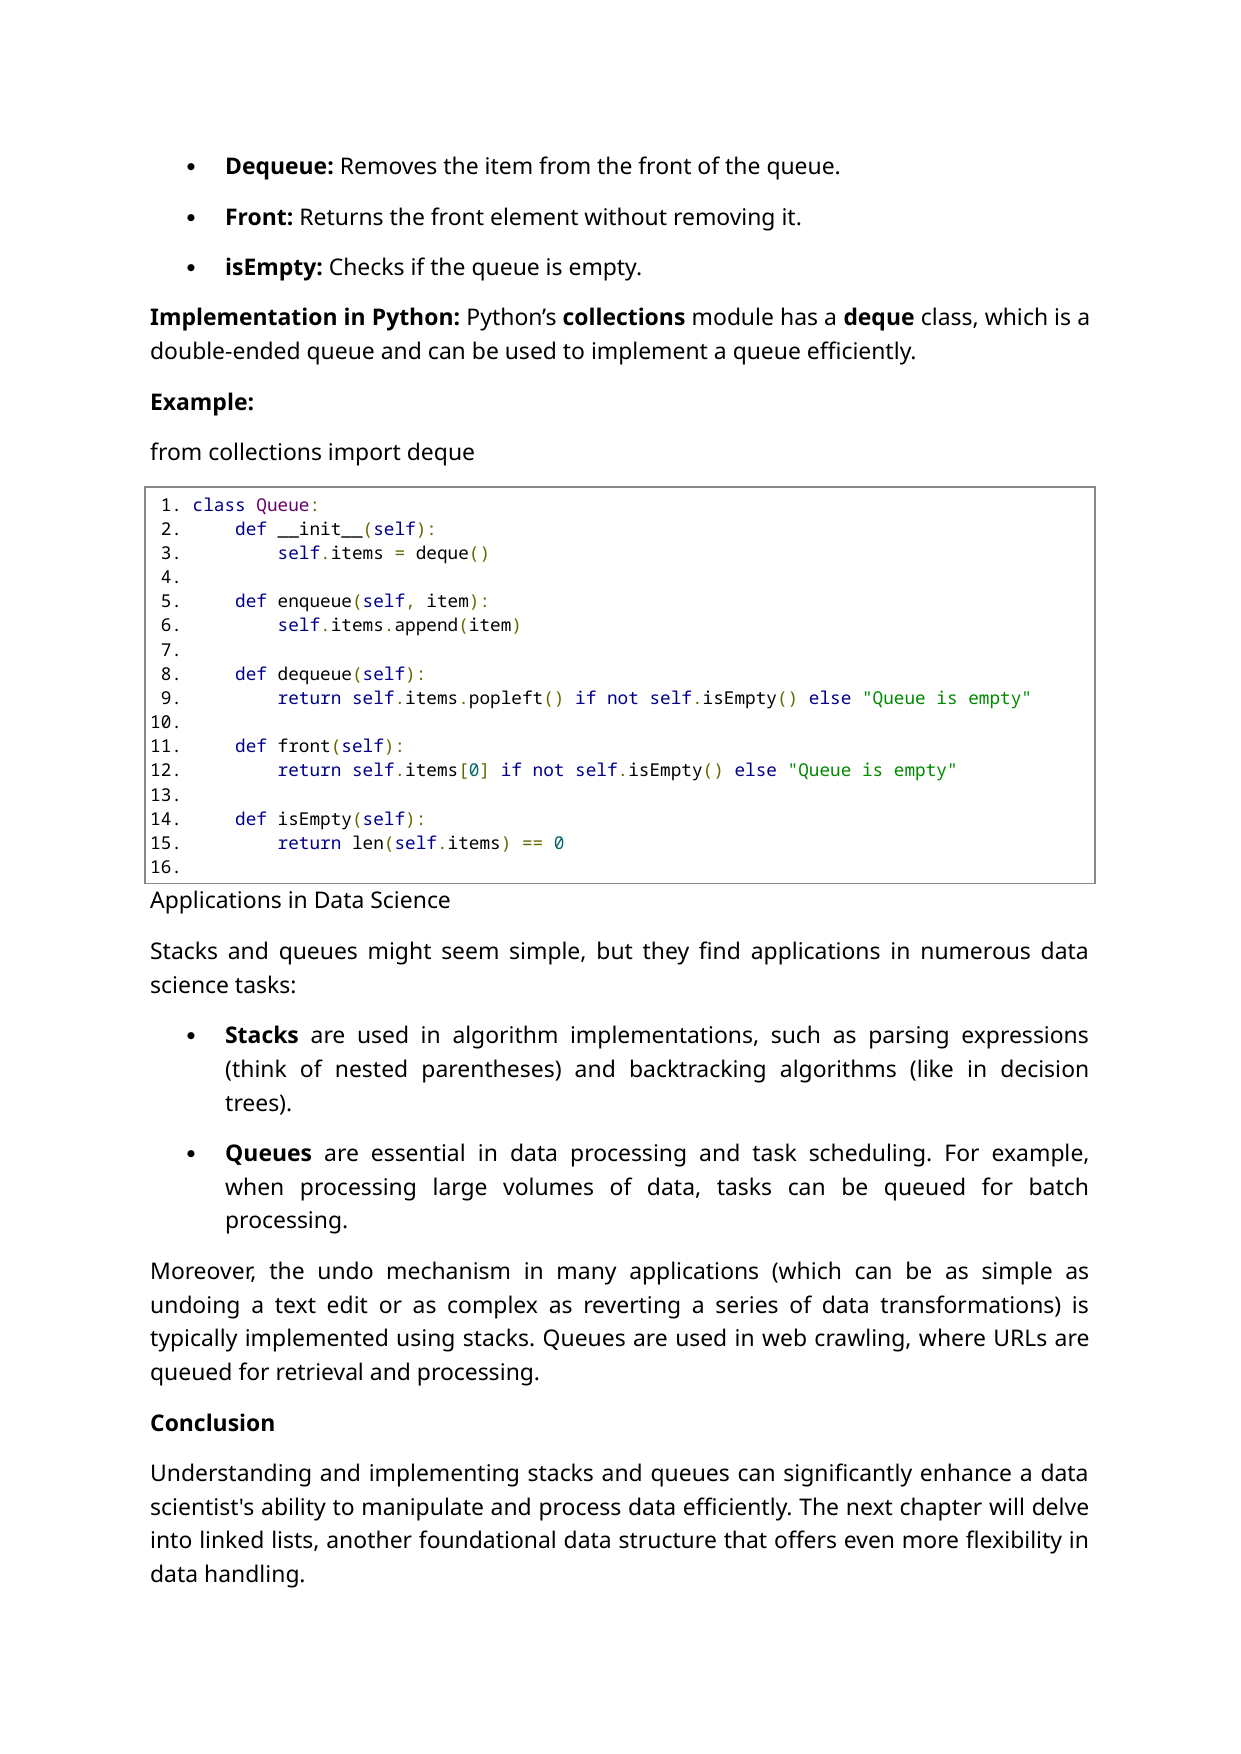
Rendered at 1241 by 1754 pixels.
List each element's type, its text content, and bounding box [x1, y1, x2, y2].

text 16. [146, 849, 1094, 883]
text from collections import deque [150, 436, 1090, 467]
text Moreover, the undo mechanism in many applications (which can be as simple as undoing a text edit or as complex as reverting a series of data transformations) is typically implemented using stacks. Queues are used in web crawling, where URLs are queued for retrieval and processing. [150, 1255, 1090, 1387]
text 12. return self.items[0] if not self.isEmpty() else "Queue is empty" [150, 758, 1090, 782]
text 8. def dequeue(self): [150, 661, 1090, 685]
text 15. return len(self.items) == 0 [150, 830, 1090, 849]
text 7. [150, 637, 1090, 661]
text 9. return self.items.popleft() if not self.isEmpty() else "Queue is empty" [150, 685, 1090, 709]
text Stacks and queues might seem simple, but they find applications in numerous data science tasks: [150, 935, 1090, 1000]
text Applications in Data Science [150, 884, 1090, 916]
text 11. def front(self): [150, 734, 1090, 758]
text 6. self.items.append(item) [150, 613, 1090, 637]
text 14. def isEmpty(self): [150, 806, 1090, 830]
text Example: [150, 385, 1090, 417]
list Front: Returns the front element without removing it. [187, 200, 1090, 232]
text 4. [150, 564, 1090, 589]
list isEmpty: Checks if the queue is empty. [187, 251, 1090, 282]
text 13. [150, 782, 1090, 806]
text 3. self.items = deque() [150, 540, 1090, 564]
list Stacks are used in algorithm implementations, such as parsing expressions (think of nested parentheses) and backtracking algorithms (like in decision trees). [187, 1019, 1090, 1118]
text Conclusion [150, 1406, 1090, 1438]
text Implementation in Python: Python’s collections module has a deque class, which is a double-ended queue and can be used to implement a queue efficiently. [150, 301, 1090, 366]
text 2. def __init__(self): [150, 516, 1090, 540]
text 10. [150, 709, 1090, 734]
list Dequeue: Removes the item from the front of the queue. [187, 150, 1090, 181]
text 1. class Queue: [146, 488, 1094, 516]
list Queues are essential in data processing and task scheduling. For example, when processing large volumes of data, tasks can be queued for batch processing. [187, 1137, 1090, 1236]
text 5. def enqueue(self, item): [150, 589, 1090, 613]
text Understanding and implementing stacks and queues can significantly enhance a data scientist's ability to manipulate and process data efficiently. The next chapter will delve into linked lists, another foundational data structure that offers even more flexibility in data handling. [150, 1457, 1090, 1589]
